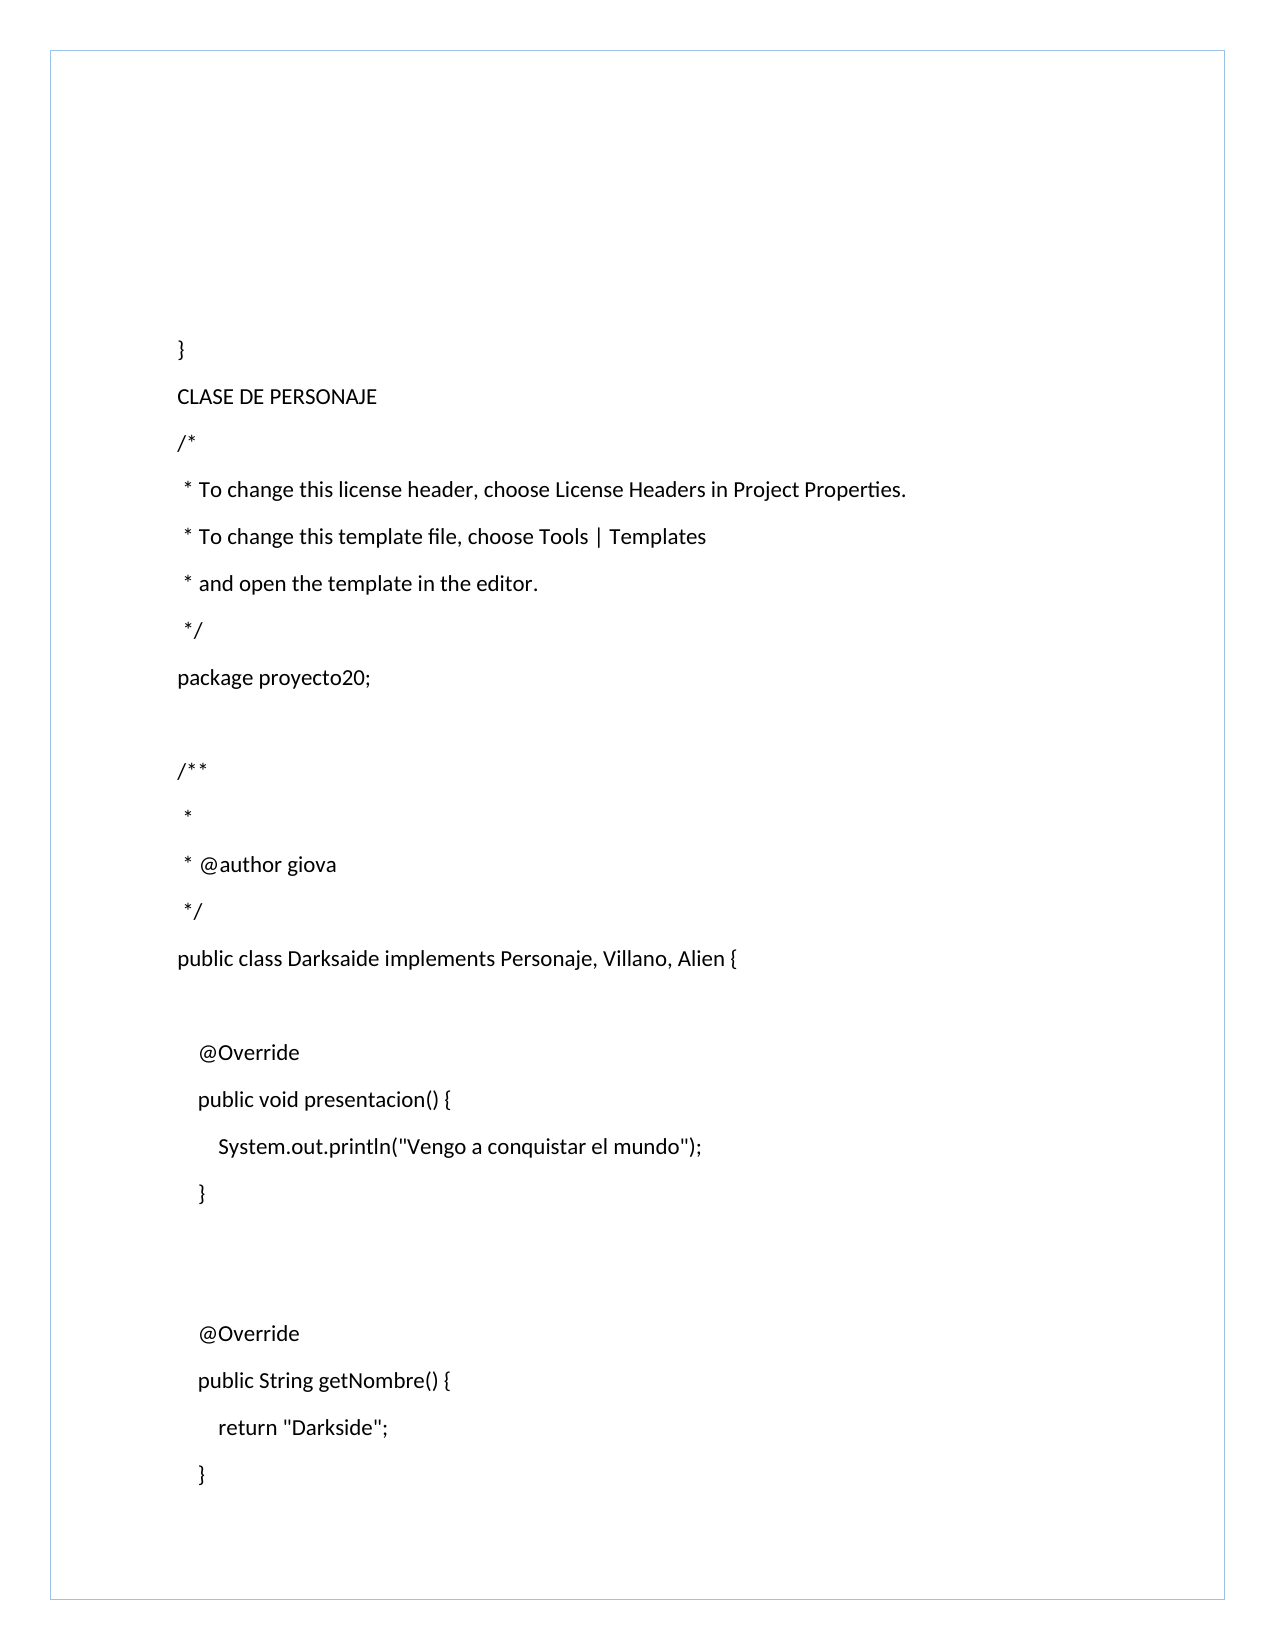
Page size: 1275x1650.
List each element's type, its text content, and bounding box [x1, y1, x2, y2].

text * @author giova [177, 851, 1098, 879]
text public String getNombre() { [177, 1366, 1098, 1394]
text /** [177, 757, 1098, 785]
text @Override [177, 1038, 1098, 1066]
text * To change this license header, choose License Headers in Project Properties. [177, 476, 1098, 504]
text CLASE DE PERSONAJE [177, 382, 1098, 410]
text @Override [177, 1319, 1098, 1347]
text public void presentacion() { [177, 1085, 1098, 1113]
text */ [177, 897, 1098, 926]
text return "Darkside"; [177, 1413, 1098, 1441]
text public class Darksaide implements Personaje, Villano, Alien { [177, 944, 1098, 972]
text package proyecto20; [177, 663, 1098, 691]
text } [177, 1460, 1098, 1488]
text */ [177, 616, 1098, 644]
text * To change this template file, choose Tools | Templates [177, 522, 1098, 551]
text } [177, 335, 1098, 363]
text * [177, 804, 1098, 832]
text /* [177, 429, 1098, 457]
text } [177, 1179, 1098, 1207]
text System.out.println("Vengo a conquistar el mundo"); [177, 1132, 1098, 1160]
text * and open the template in the editor. [177, 569, 1098, 597]
